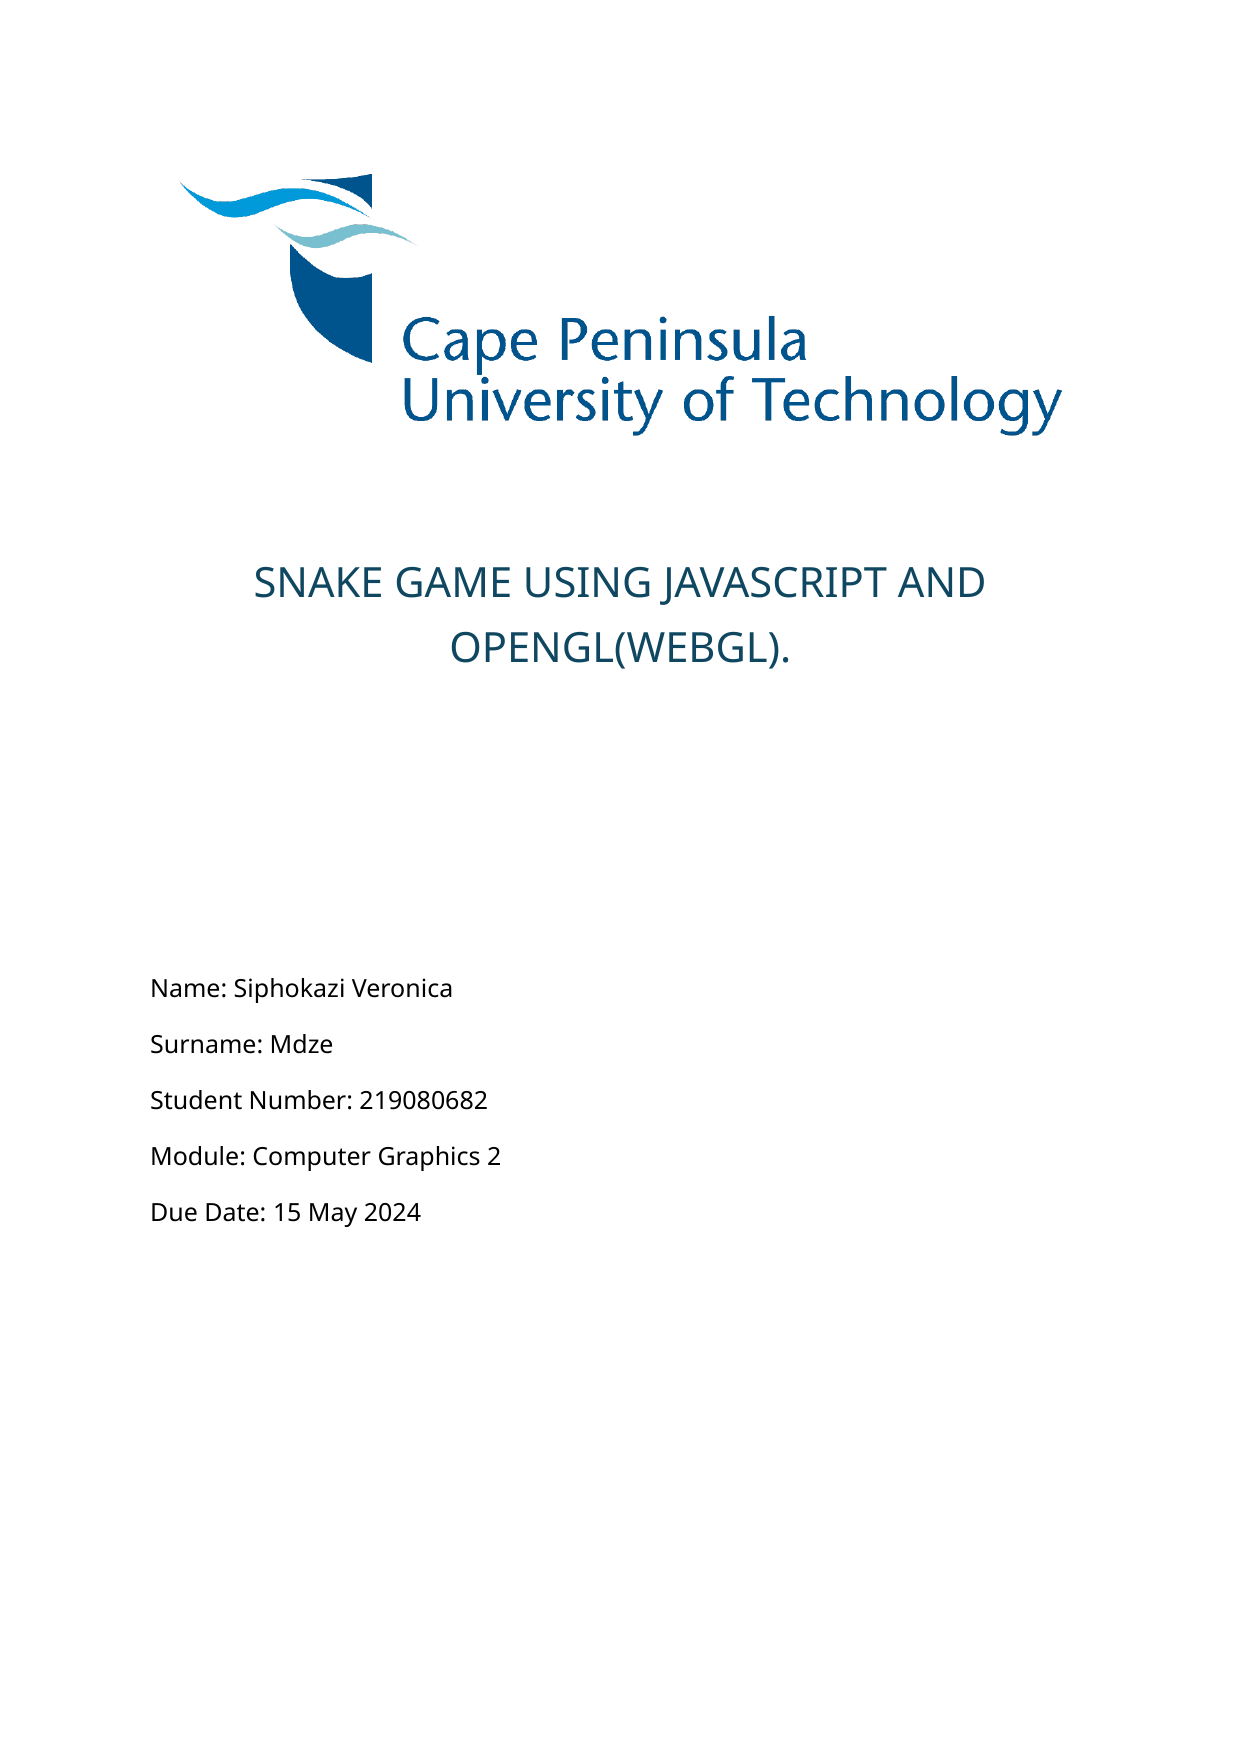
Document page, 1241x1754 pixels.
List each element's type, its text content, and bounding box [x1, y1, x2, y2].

picture [150, 150, 1091, 455]
text Module: Computer Graphics 2 [150, 1138, 1090, 1173]
text Surname: Mdze [150, 1027, 1090, 1061]
subtitle SNAKE GAME USING JAVASCRIPT AND OPENGL(WEBGL). [150, 553, 1090, 675]
text Student Number: 219080682 [150, 1083, 1090, 1117]
text Due Date: 15 May 2024 [150, 1194, 1090, 1228]
text Name: Siphokazi Veronica [150, 971, 1090, 1005]
